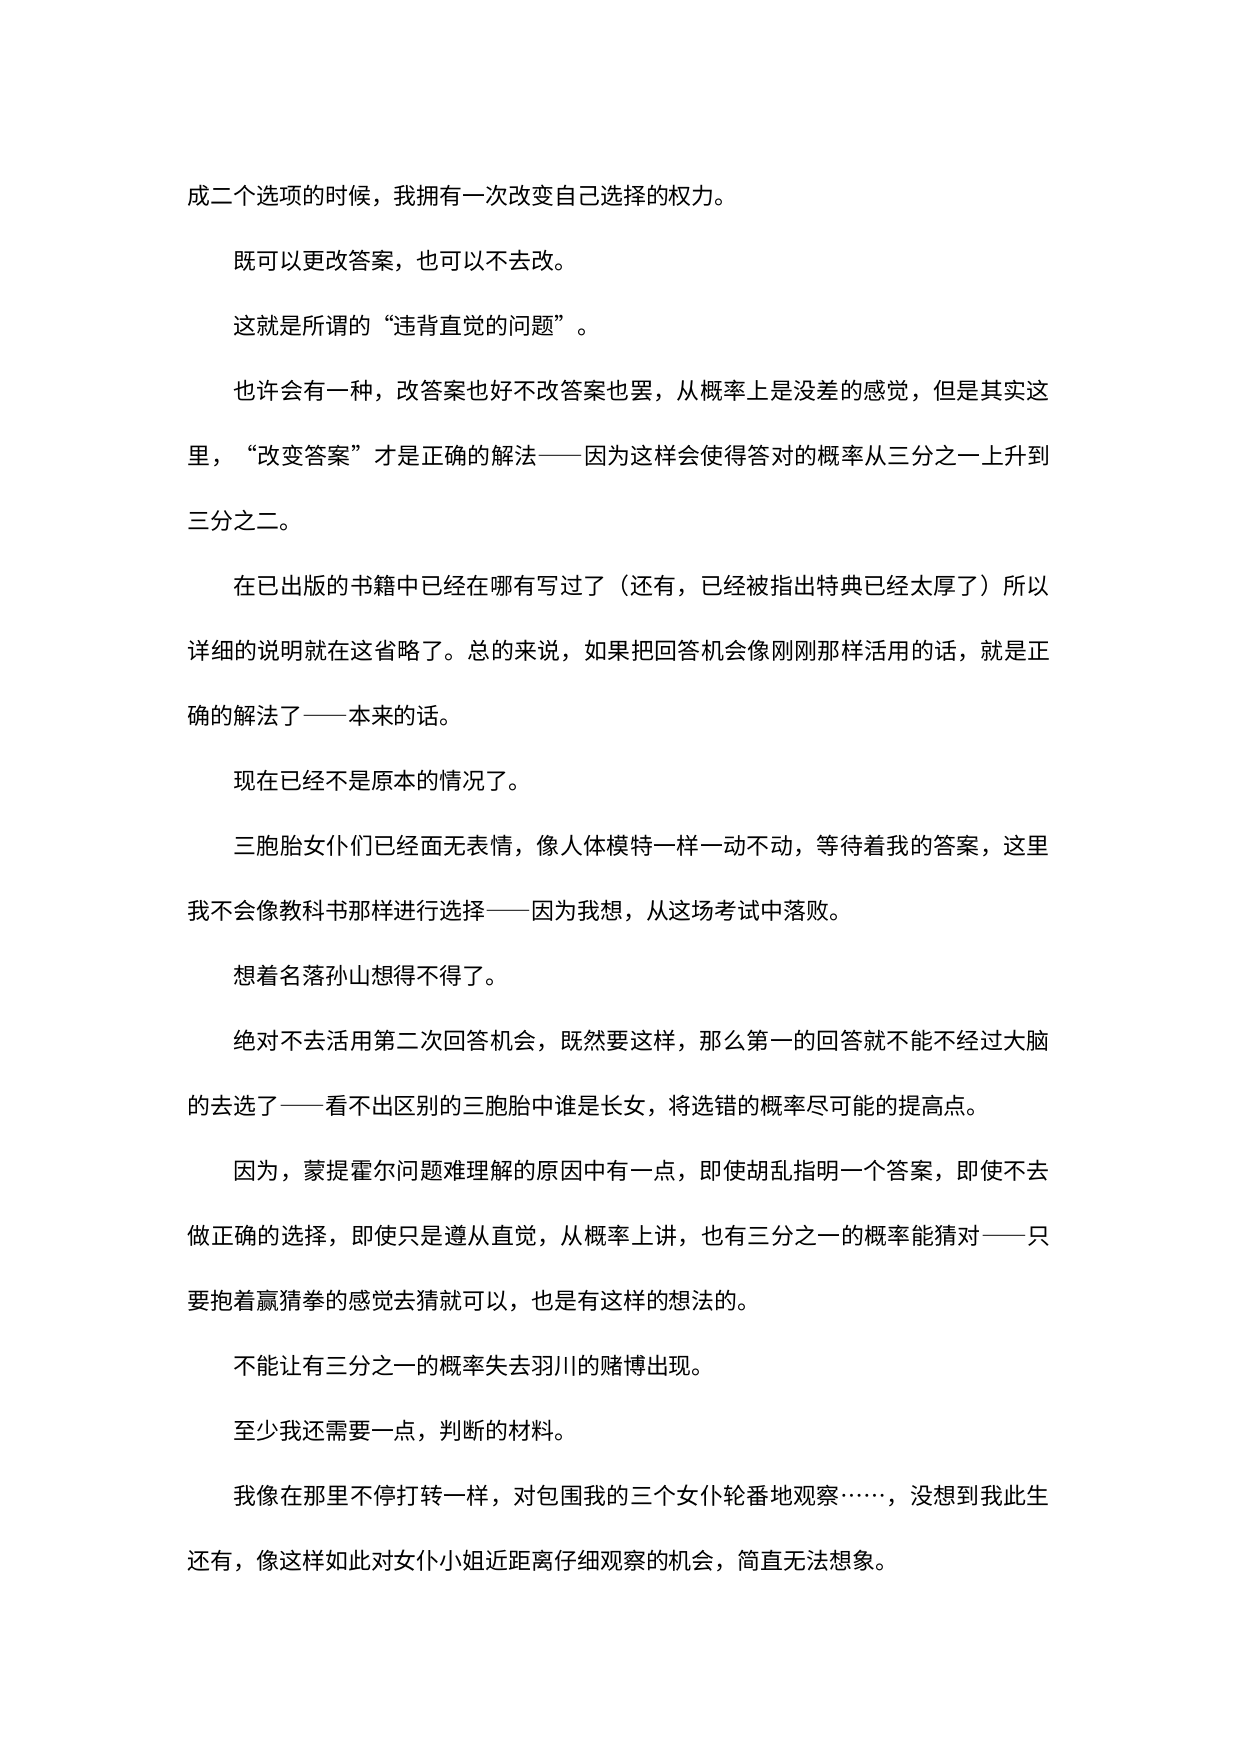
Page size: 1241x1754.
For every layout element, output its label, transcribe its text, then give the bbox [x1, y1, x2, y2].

text 也许会有一种，改答案也好不改答案也罢，从概率上是没差的感觉，但是其实这里，“改变答案”才是正确的解法——因为这样会使得答对的概率从三分之一上升到三分之二。 [187, 357, 1053, 552]
text 绝对不去活用第二次回答机会，既然要这样，那么第一的回答就不能不经过大脑的去选了——看不出区别的三胞胎中谁是长女，将选错的概率尽可能的提高点。 [187, 1007, 1053, 1137]
text 我像在那里不停打转一样，对包围我的三个女仆轮番地观察……，没想到我此生还有，像这样如此对女仆小姐近距离仔细观察的机会，简直无法想象。 [187, 1462, 1053, 1592]
text 至少我还需要一点，判断的材料。 [187, 1397, 1053, 1462]
text 三胞胎女仆们已经面无表情，像人体模特一样一动不动，等待着我的答案，这里我不会像教科书那样进行选择——因为我想，从这场考试中落败。 [187, 812, 1053, 942]
text 不能让有三分之一的概率失去羽川的赌博出现。 [187, 1332, 1053, 1397]
text 因为，蒙提霍尔问题难理解的原因中有一点，即使胡乱指明一个答案，即使不去做正确的选择，即使只是遵从直觉，从概率上讲，也有三分之一的概率能猜对——只要抱着赢猜拳的感觉去猜就可以，也是有这样的想法的。 [187, 1137, 1053, 1332]
text 这就是所谓的“违背直觉的问题”。 [187, 292, 1053, 357]
text 想着名落孙山想得不得了。 [187, 942, 1053, 1007]
text 现在已经不是原本的情况了。 [187, 747, 1053, 812]
text 在已出版的书籍中已经在哪有写过了（还有，已经被指出特典已经太厚了）所以详细的说明就在这省略了。总的来说，如果把回答机会像刚刚那样活用的话，就是正确的解法了——本来的话。 [187, 552, 1053, 747]
text 既可以更改答案，也可以不去改。 [187, 227, 1053, 292]
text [187, 162, 1053, 227]
